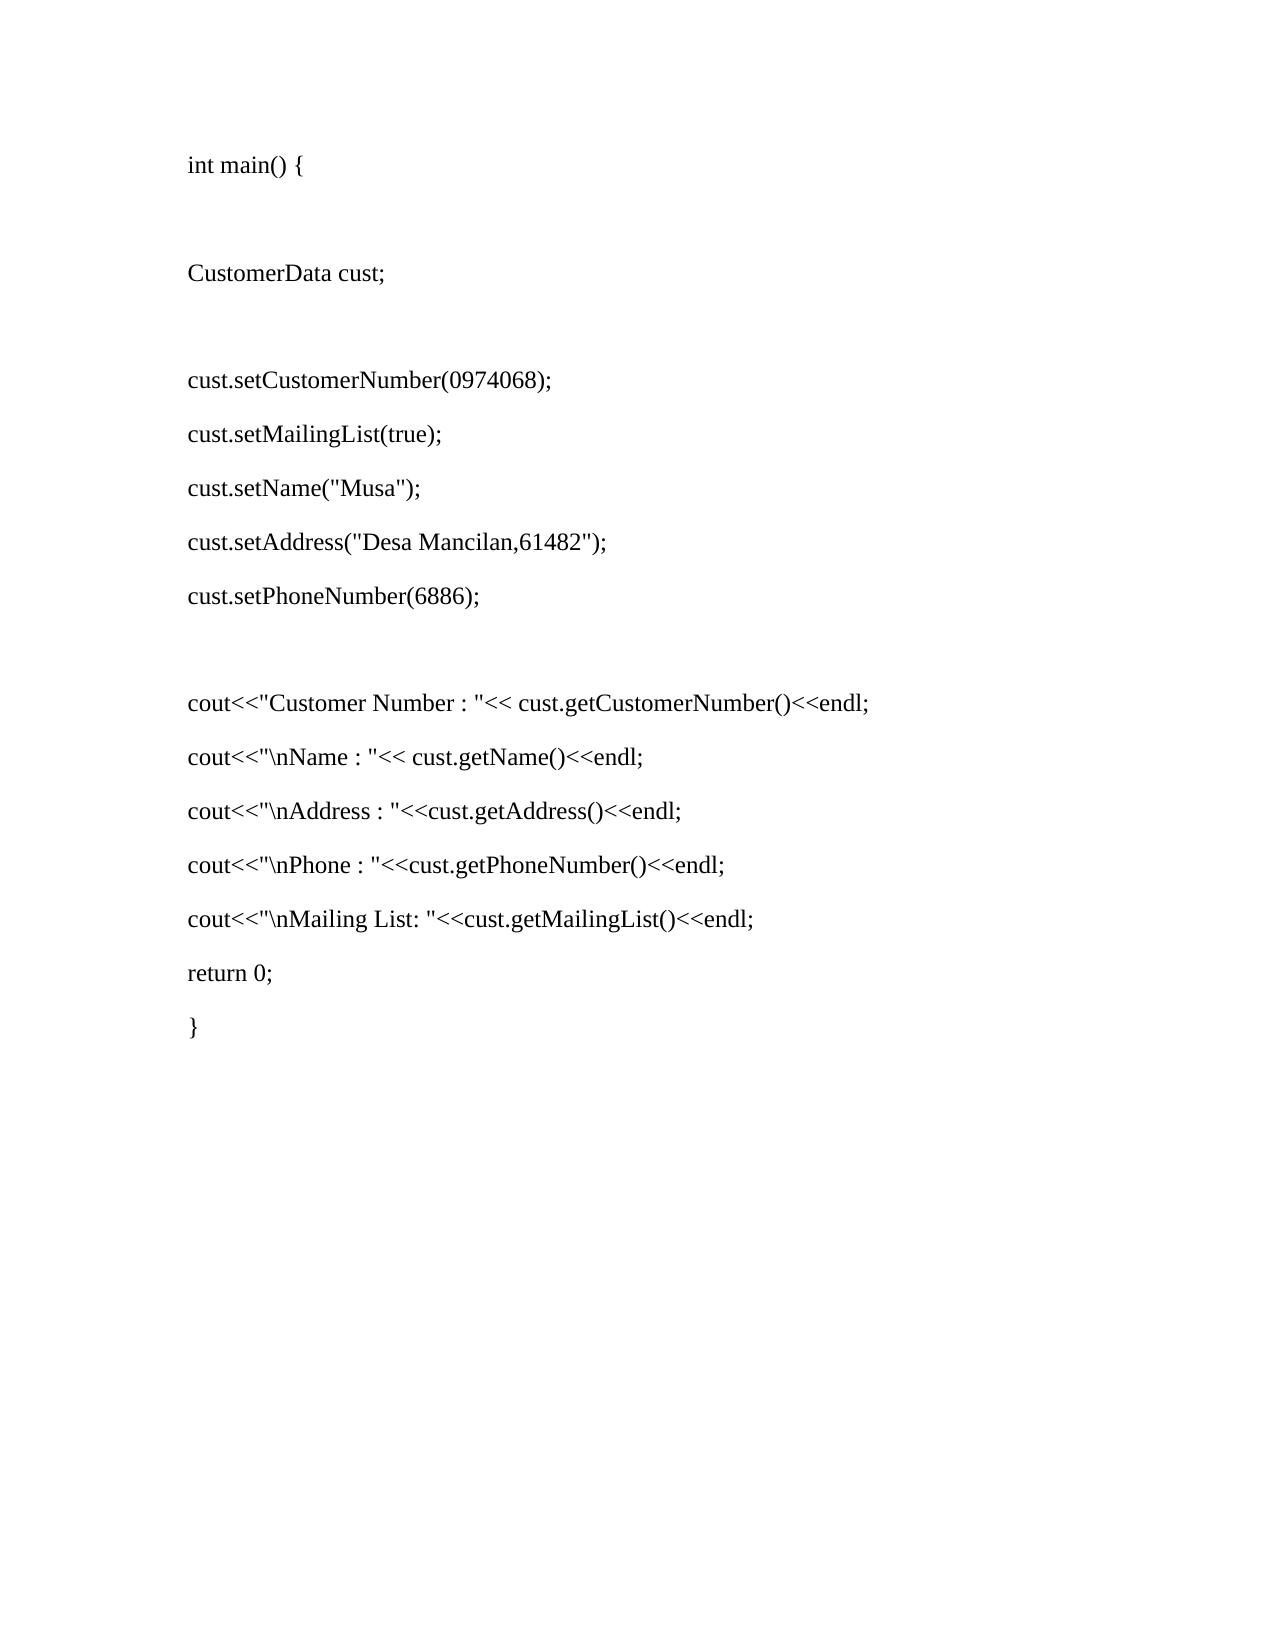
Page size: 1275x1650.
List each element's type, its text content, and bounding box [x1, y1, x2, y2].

text cust.setAddress("Desa Mancilan,61482"); [187, 527, 1125, 556]
text cust.setPhoneNumber(6886); [187, 581, 1125, 609]
text cout<<"\nPhone : "<<cust.getPhoneNumber()<<endl; [187, 850, 1125, 879]
text int main() { [187, 150, 1125, 179]
text cust.setName("Musa"); [187, 473, 1125, 502]
text cout<<"\nAddress : "<<cust.getAddress()<<endl; [187, 796, 1125, 825]
text cust.setCustomerNumber(0974068); [187, 365, 1125, 394]
text } [187, 1012, 1125, 1040]
text cout<<"\nMailing List: "<<cust.getMailingList()<<endl; [187, 904, 1125, 933]
text cout<<"Customer Number : "<< cust.getCustomerNumber()<<endl; [187, 688, 1125, 717]
text cust.setMailingList(true); [187, 419, 1125, 448]
text return 0; [187, 958, 1125, 987]
text CustomerData cust; [187, 258, 1125, 286]
text cout<<"\nName : "<< cust.getName()<<endl; [187, 742, 1125, 771]
